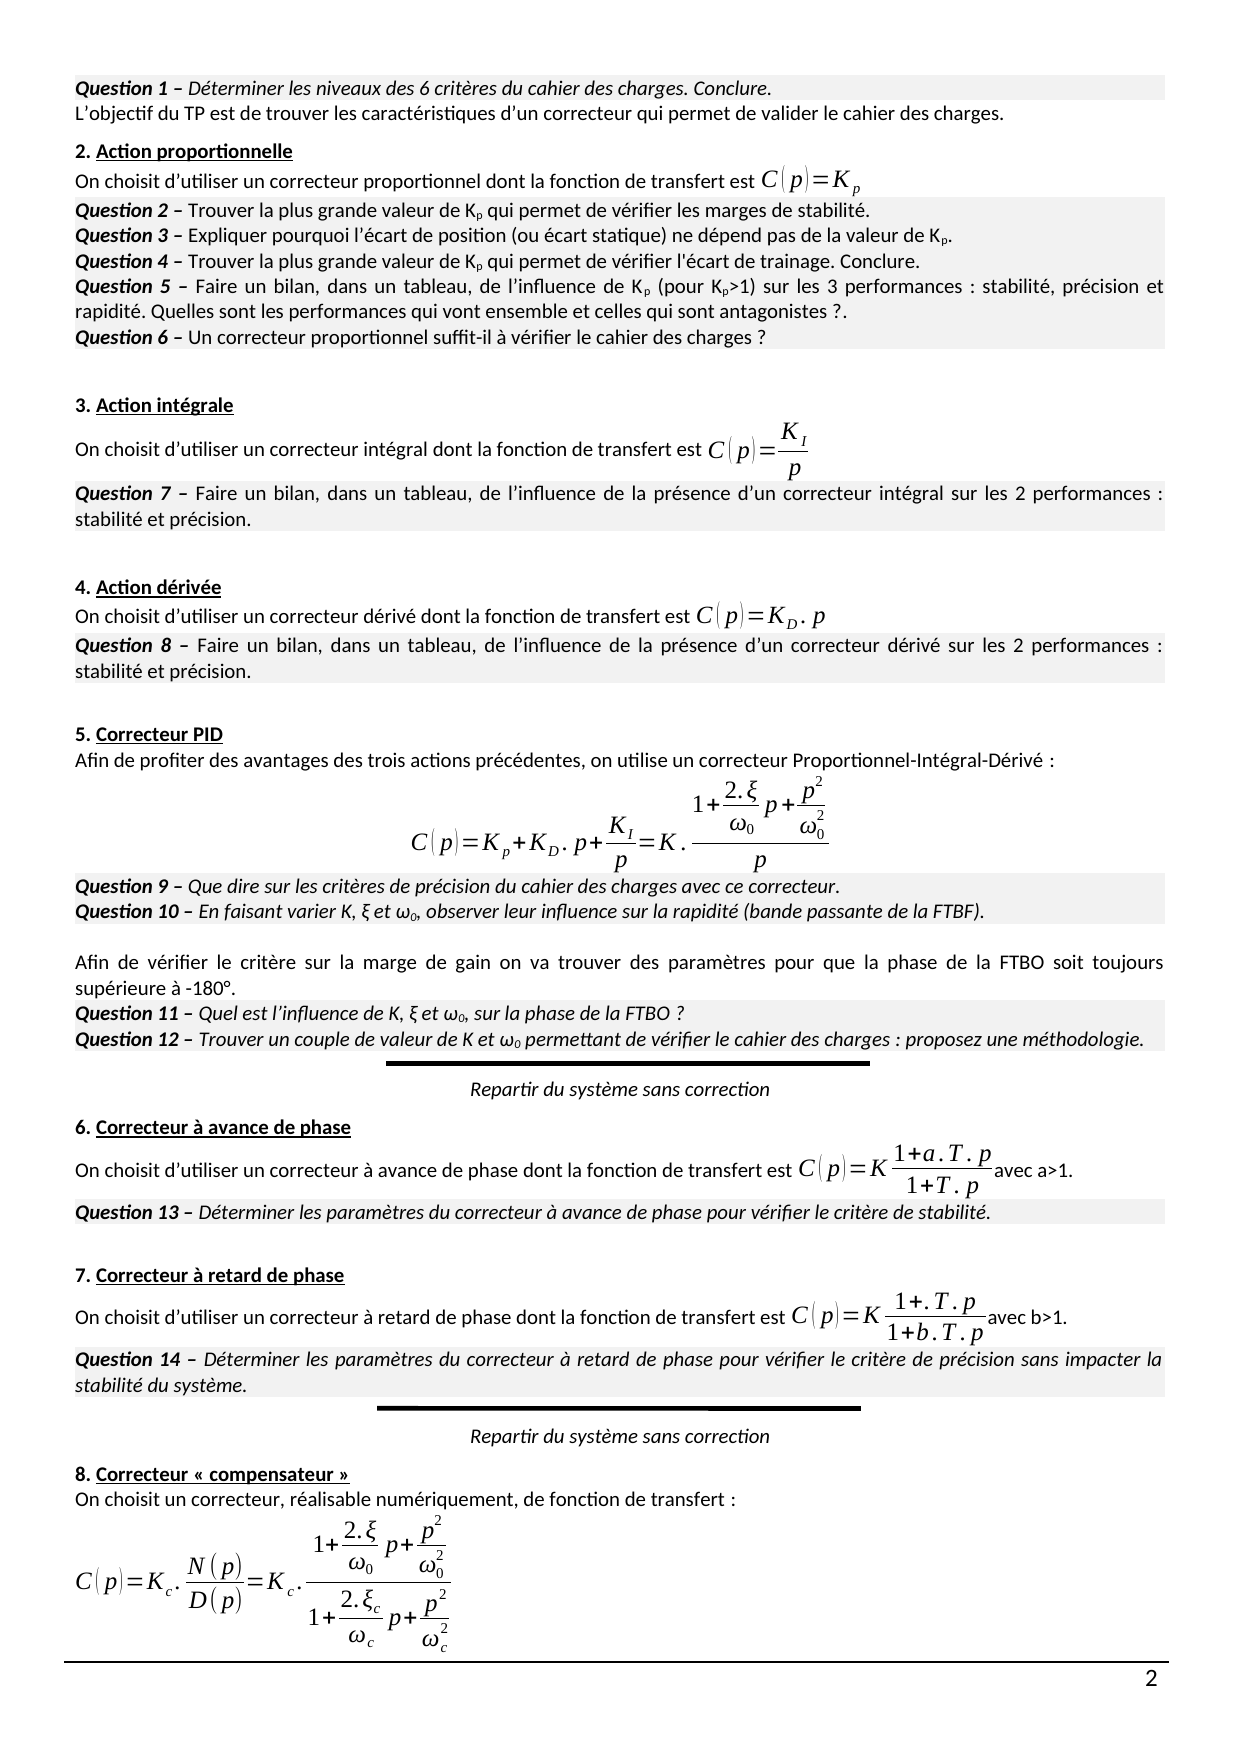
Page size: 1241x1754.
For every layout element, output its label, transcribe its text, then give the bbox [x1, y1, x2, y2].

text Afin de vérifier le critère sur la marge de gain on va trouver des paramètres pour que la phase de la FTBO soit toujours supérieure à -180°. [75, 949, 1165, 1000]
text Question 13 – Déterminer les paramètres du correcteur à avance de phase pour vérifier le critère de stabilité. [75, 1199, 1165, 1224]
text Question 14 – Déterminer les paramètres du correcteur à retard de phase pour vérifier le critère de précision sans impacter la stabilité du système. [75, 1347, 1165, 1397]
text On choisit un correcteur, réalisable numériquement, de fonction de transfert : [75, 1486, 1165, 1655]
subtitle Correcteur PID [75, 721, 1165, 747]
subtitle Correcteur à avance de phase [75, 1114, 1165, 1140]
text Question 3 – Expliquer pourquoi l’écart de position (ou écart statique) ne dépend pas de la valeur de Kp. [75, 222, 1165, 248]
subtitle Correcteur « compensateur » [75, 1461, 1165, 1486]
text Question 2 – Trouver la plus grande valeur de Kp qui permet de vérifier les marges de stabilité. [75, 197, 1165, 222]
text Question 10 – En faisant varier K, ξ et ω0, observer leur influence sur la rapidité (bande passante de la FTBF). [75, 899, 1165, 924]
text On choisit d’utiliser un correcteur à avance de phase dont la fonction de transfert est avec a>1. [75, 1140, 1165, 1199]
text Question 8 – Faire un bilan, dans un tableau, de l’influence de la présence d’un correcteur dérivé sur les 2 performances : stabilité et précision. [75, 633, 1165, 683]
text Question 7 – Faire un bilan, dans un tableau, de l’influence de la présence d’un correcteur intégral sur les 2 performances : stabilité et précision. [75, 481, 1165, 531]
text Question 4 – Trouver la plus grande valeur de Kp qui permet de vérifier l'écart de trainage. Conclure. [75, 248, 1165, 273]
text Question 11 – Quel est l’influence de K, ξ et ω0, sur la phase de la FTBO ? [75, 1000, 1165, 1026]
text Repartir du système sans correction [75, 1077, 1165, 1102]
text Question 6 – Un correcteur proportionnel suffit-il à vérifier le cahier des charges ? [75, 324, 1165, 349]
text On choisit d’utiliser un correcteur dérivé dont la fonction de transfert est [75, 600, 1165, 633]
text L’objectif du TP est de trouver les caractéristiques d’un correcteur qui permet de valider le cahier des charges. [75, 100, 1165, 126]
text Afin de profiter des avantages des trois actions précédentes, on utilise un correcteur Proportionnel-Intégral-Dérivé : [75, 747, 1165, 772]
text On choisit d’utiliser un correcteur proportionnel dont la fonction de transfert est [75, 164, 1165, 197]
text Repartir du système sans correction [75, 1423, 1165, 1448]
subtitle Action intégrale [75, 392, 1165, 418]
text Question 1 – Déterminer les niveaux des 6 critères du cahier des charges. Conclure. [75, 75, 1165, 100]
subtitle Action dérivée [75, 574, 1165, 600]
subtitle Correcteur à retard de phase [75, 1262, 1165, 1288]
text On choisit d’utiliser un correcteur intégral dont la fonction de transfert est [75, 418, 1165, 481]
text Question 5 – Faire un bilan, dans un tableau, de l’influence de Kp (pour Kp>1) sur les 3 performances : stabilité, précision et rapidité. Quelles sont les performances qui vont ensemble et celles qui sont antagonistes ?. [75, 273, 1165, 324]
text Question 12 – Trouver un couple de valeur de K et ω0 permettant de vérifier le cahier des charges : proposez une méthodologie. [75, 1026, 1165, 1051]
text Question 9 – Que dire sur les critères de précision du cahier des charges avec ce correcteur. [75, 873, 1165, 899]
subtitle Action proportionnelle [75, 138, 1165, 164]
text On choisit d’utiliser un correcteur à retard de phase dont la fonction de transfert est avec b>1. [75, 1288, 1165, 1347]
